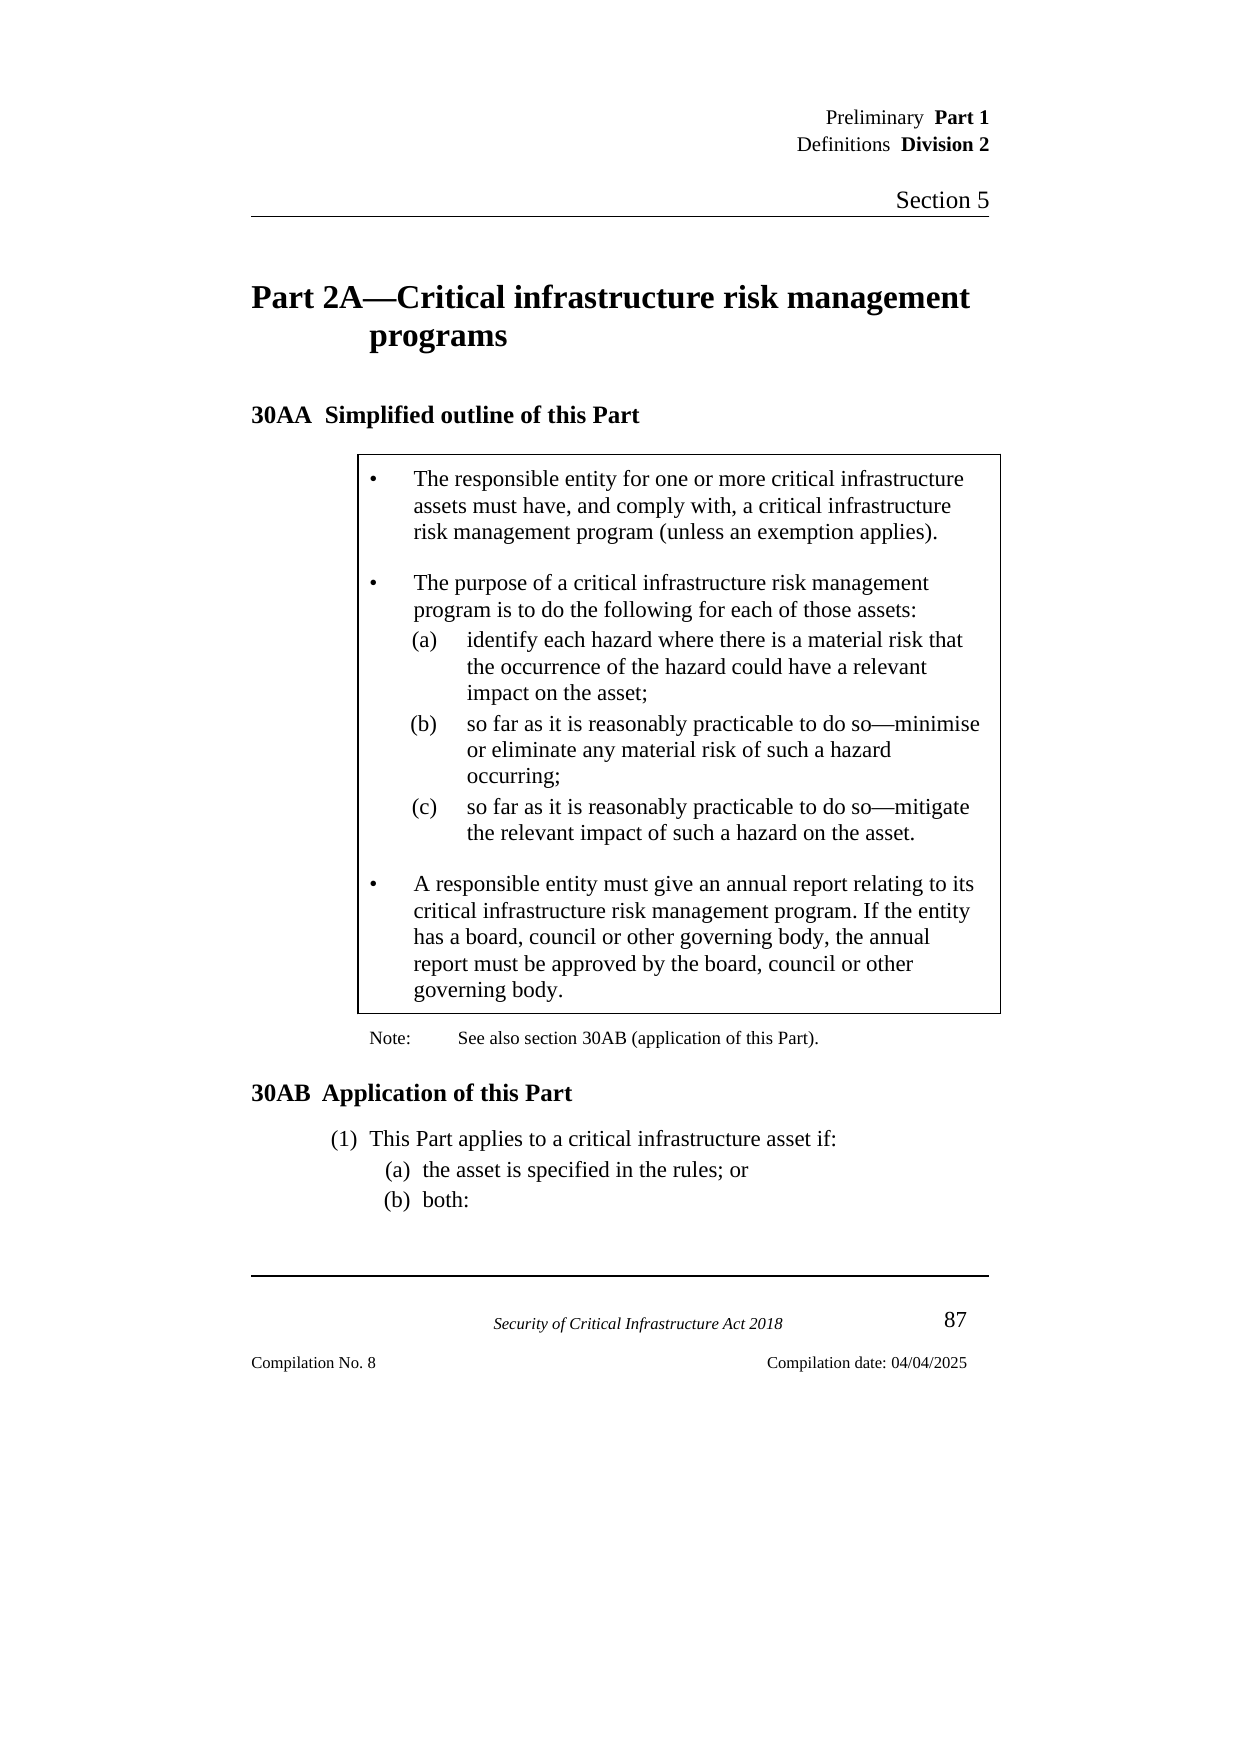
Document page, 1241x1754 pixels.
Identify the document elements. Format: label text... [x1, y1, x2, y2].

text (a) identify each hazard where there is a material risk that the occurrence of the hazard could have a relevant impact on the asset; [359, 614, 1000, 698]
text (c) so far as it is reasonably practicable to do so—mitigate the relevant impact of such a hazard on the asset. [359, 781, 1000, 846]
text (b) both: [251, 1186, 989, 1213]
text Note: See also section 30AB (application of this Part). [369, 1027, 989, 1048]
text (a) the asset is specified in the rules; or [251, 1156, 989, 1182]
text 30AA Simplified outline of this Part [251, 400, 989, 428]
text (b) so far as it is reasonably practicable to do so—minimise or eliminate any material risk of such a hazard occurring; [359, 698, 1000, 781]
text (1) This Part applies to a critical infrastructure asset if: [251, 1125, 989, 1152]
text • The responsible entity for one or more critical infrastructure assets must have, and comply with, a critical infrastructure risk management program (unless an exemption applies). [359, 455, 1000, 544]
text • The purpose of a critical infrastructure risk management program is to do the following for each of those assets: [359, 557, 1000, 614]
text • A responsible entity must give an annual report relating to its critical infrastructure risk management program. If the entity has a board, council or other governing body, the annual report must be approved by the board, council or other governing body. [359, 858, 1000, 1013]
text Part 2A—Critical infrastructure risk management programs [251, 277, 989, 354]
text 30AB Application of this Part [251, 1078, 989, 1106]
